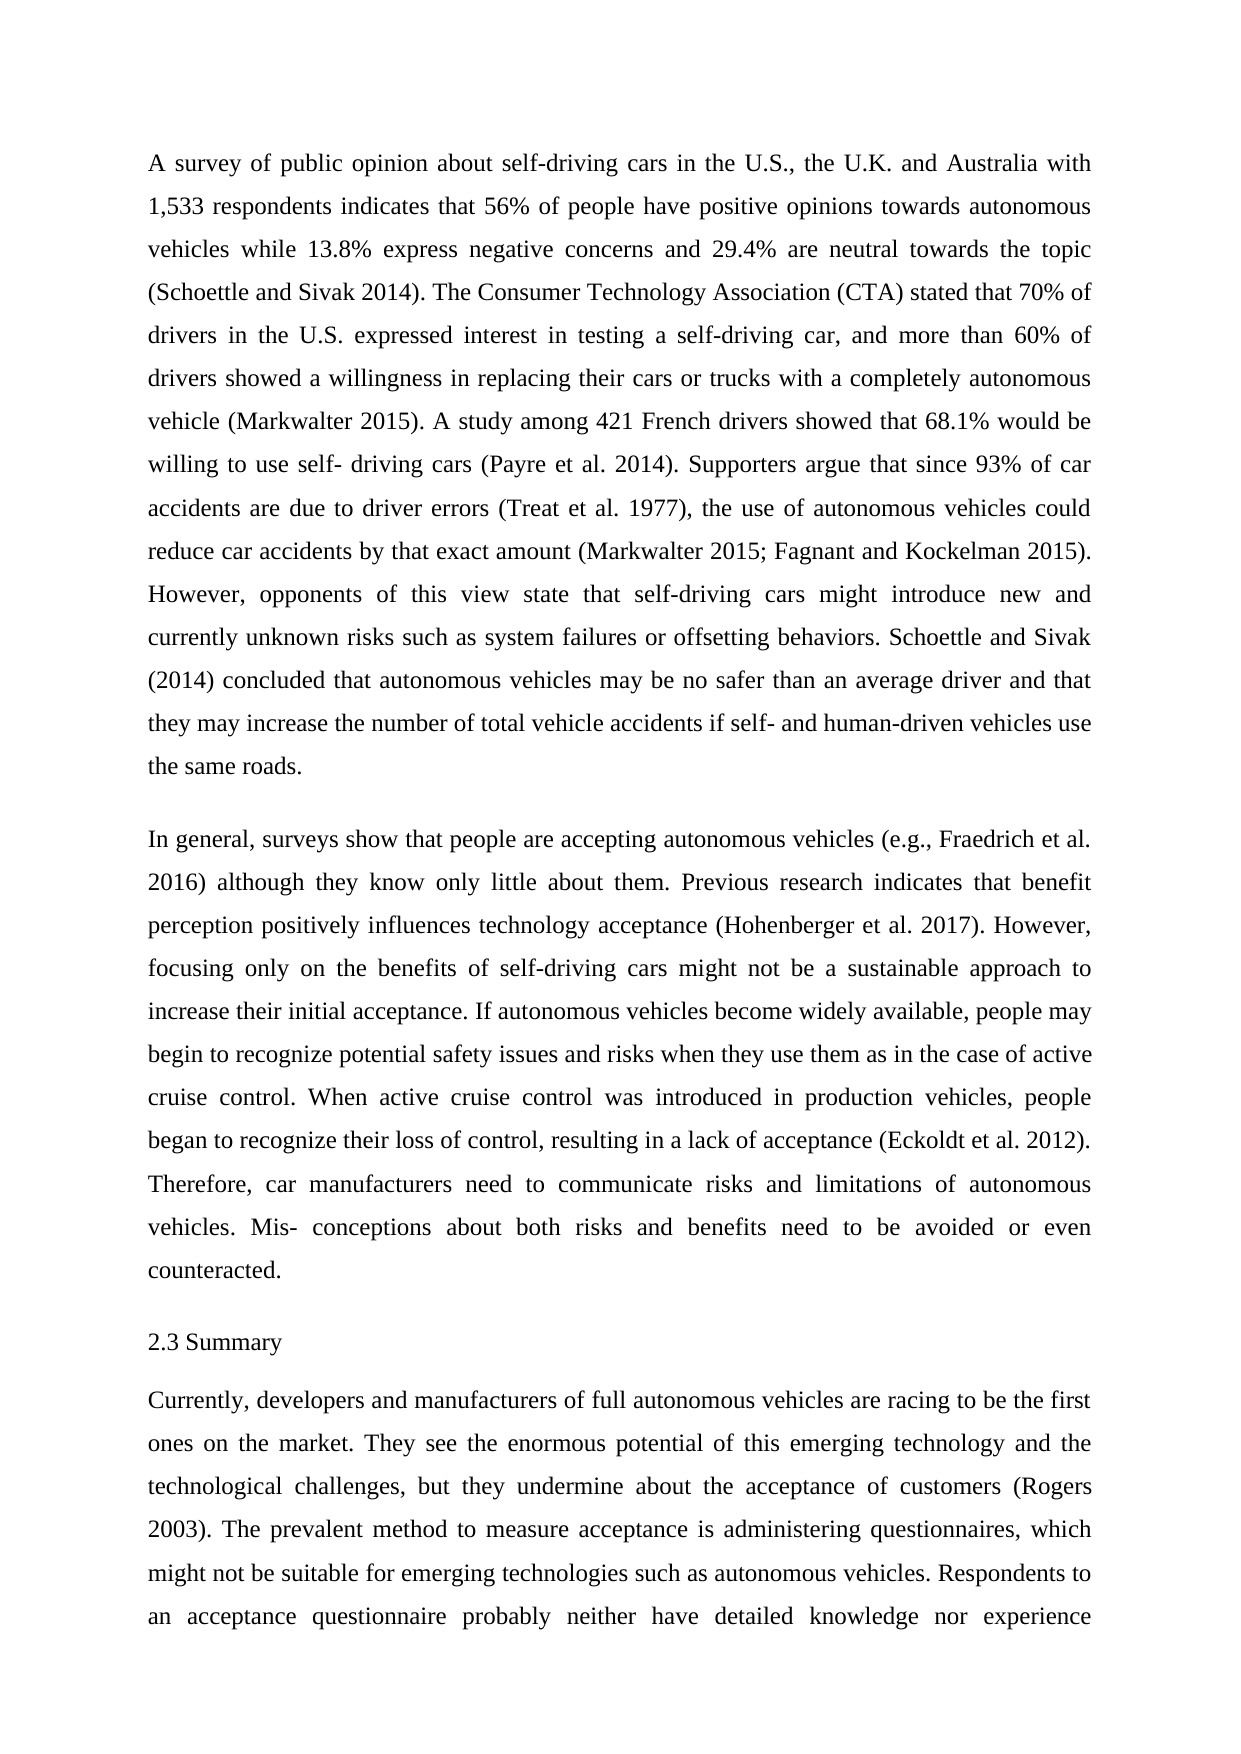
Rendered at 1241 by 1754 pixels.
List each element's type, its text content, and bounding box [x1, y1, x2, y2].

subtitle 2.3 Summary [148, 1327, 1093, 1356]
text A survey of public opinion about self-driving cars in the U.S., the U.K. and Australia with 1,533 respondents indicates that 56% of people have positive opinions towards autonomous vehicles while 13.8% express negative concerns and 29.4% are neutral towards the topic (Schoettle and Sivak 2014). The Consumer Technology Association (CTA) stated that 70% of drivers in the U.S. expressed interest in testing a self-driving car, and more than 60% of drivers showed a willingness in replacing their cars or trucks with a completely autonomous vehicle (Markwalter 2015). A study among 421 French drivers showed that 68.1% would be willing to use self- driving cars (Payre et al. 2014). Supporters argue that since 93% of car accidents are due to driver errors (Treat et al. 1977), the use of autonomous vehicles could reduce car accidents by that exact amount (Markwalter 2015; Fagnant and Kockelman 2015). However, opponents of this view state that self-driving cars might introduce new and currently unknown risks such as system failures or offsetting behaviors. Schoettle and Sivak (2014) concluded that autonomous vehicles may be no safer than an average driver and that they may increase the number of total vehicle accidents if self- and human-driven vehicles use the same roads. [148, 148, 1093, 780]
